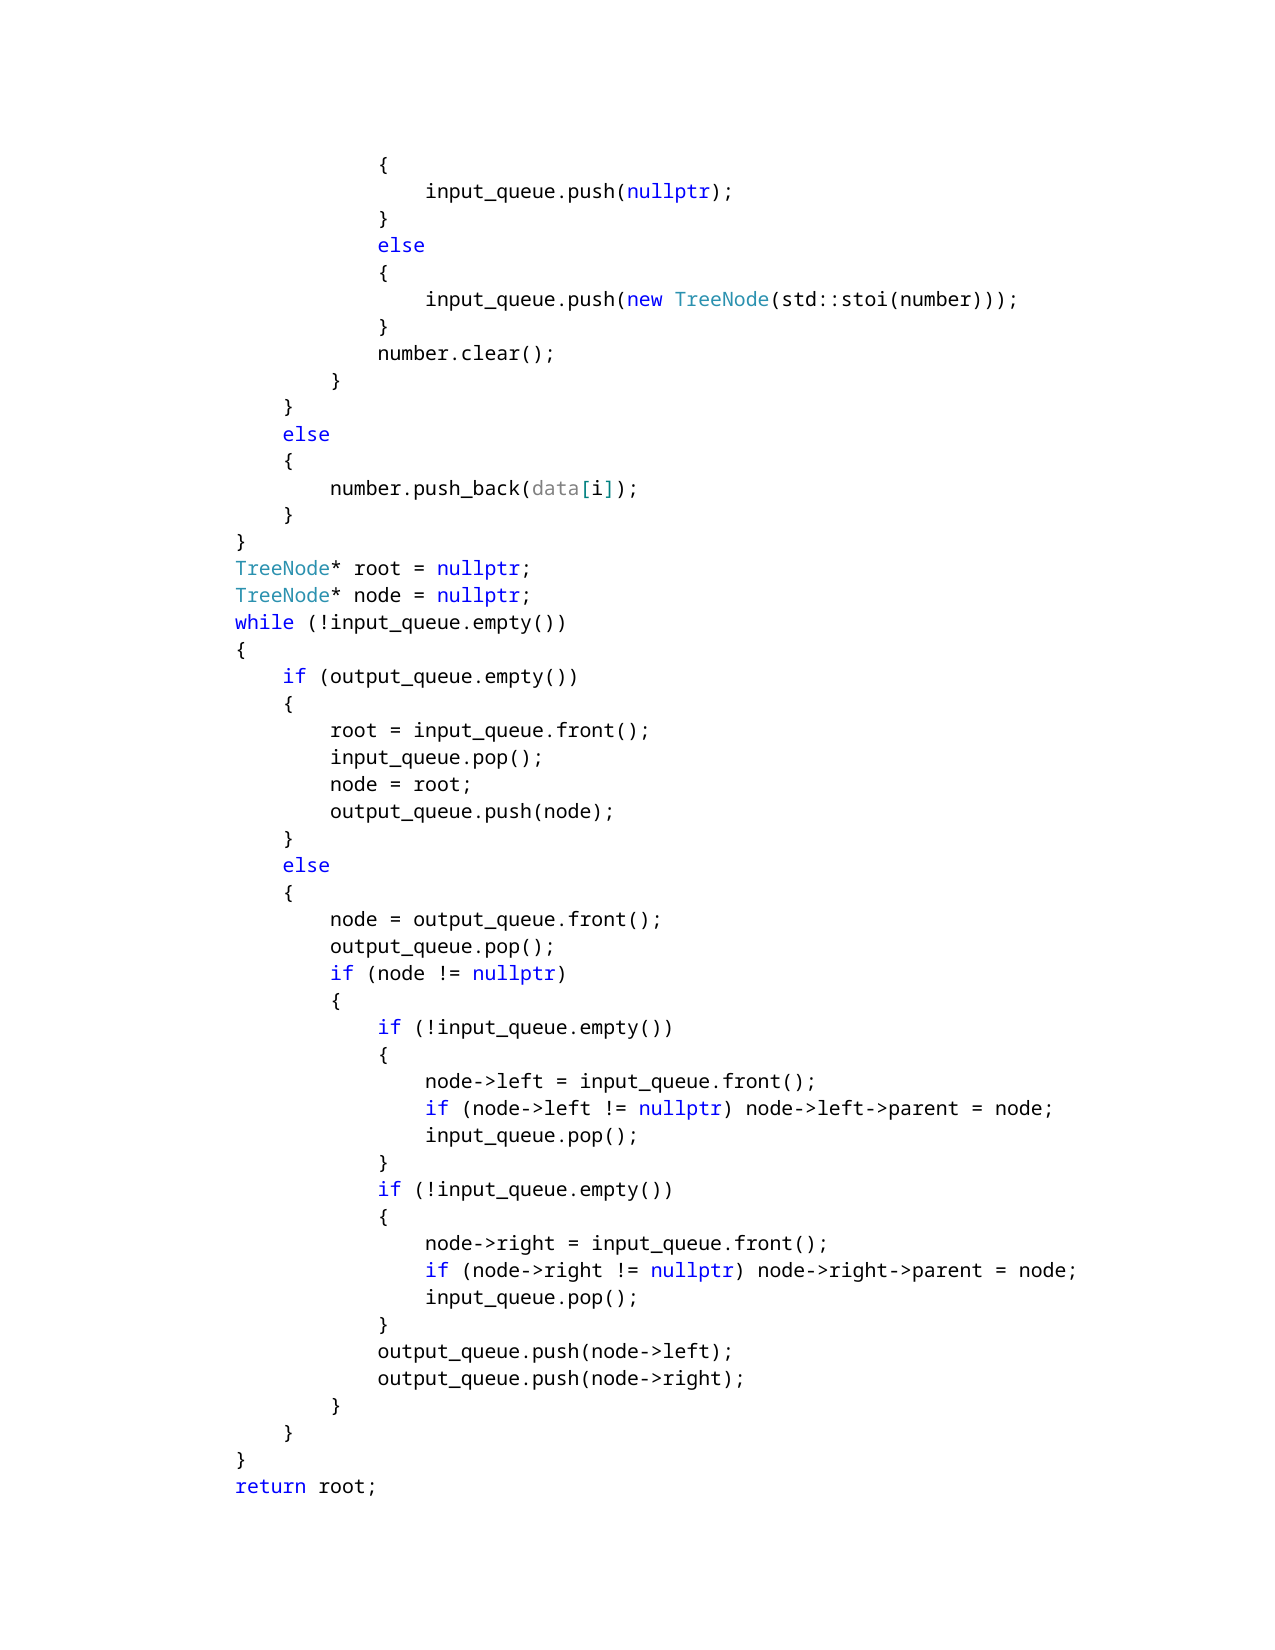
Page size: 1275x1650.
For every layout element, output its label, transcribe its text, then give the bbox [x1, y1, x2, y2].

text TreeNode* root = nullptr; [187, 555, 1087, 582]
text node->right = input_queue.front(); [187, 1229, 1087, 1256]
text } [187, 1418, 1087, 1445]
text output_queue.push(node->right); [187, 1364, 1087, 1391]
text { [187, 986, 1087, 1013]
text } [187, 1391, 1087, 1418]
text if (node->left != nullptr) node->left->parent = node; [187, 1094, 1087, 1121]
text input_queue.push(nullptr); [187, 177, 1087, 204]
text } [187, 824, 1087, 851]
text } [187, 204, 1087, 231]
text else [187, 231, 1087, 258]
text { [187, 878, 1087, 905]
text if (!input_queue.empty()) [187, 1175, 1087, 1202]
text else [187, 420, 1087, 447]
text root = input_queue.front(); [187, 717, 1087, 743]
text return root; [187, 1472, 1087, 1499]
text number.clear(); [187, 339, 1087, 366]
text output_queue.push(node); [187, 797, 1087, 824]
text output_queue.pop(); [187, 932, 1087, 959]
text input_queue.pop(); [187, 1121, 1087, 1148]
text if (node->right != nullptr) node->right->parent = node; [187, 1256, 1087, 1283]
text node = root; [187, 771, 1087, 797]
text if (output_queue.empty()) [187, 663, 1087, 689]
text { [187, 447, 1087, 474]
text } [187, 1445, 1087, 1472]
text } [187, 528, 1087, 555]
text { [187, 150, 1087, 177]
text else [187, 851, 1087, 878]
text input_queue.pop(); [187, 743, 1087, 771]
text input_queue.push(new TreeNode(std::stoi(number))); [187, 285, 1087, 312]
text { [187, 636, 1087, 663]
text node->left = input_queue.front(); [187, 1067, 1087, 1094]
text } [187, 393, 1087, 420]
text { [187, 1040, 1087, 1067]
text if (node != nullptr) [187, 959, 1087, 986]
text { [187, 689, 1087, 717]
text } [187, 366, 1087, 393]
text input_queue.pop(); [187, 1283, 1087, 1310]
text } [187, 312, 1087, 339]
text } [187, 1310, 1087, 1337]
text { [187, 258, 1087, 285]
text output_queue.push(node->left); [187, 1337, 1087, 1364]
text { [187, 1202, 1087, 1229]
text TreeNode* node = nullptr; [187, 582, 1087, 609]
text if (!input_queue.empty()) [187, 1013, 1087, 1040]
text number.push_back(data[i]); [187, 474, 1087, 501]
text node = output_queue.front(); [187, 905, 1087, 932]
text while (!input_queue.empty()) [187, 609, 1087, 636]
text } [187, 1148, 1087, 1175]
text } [187, 501, 1087, 528]
